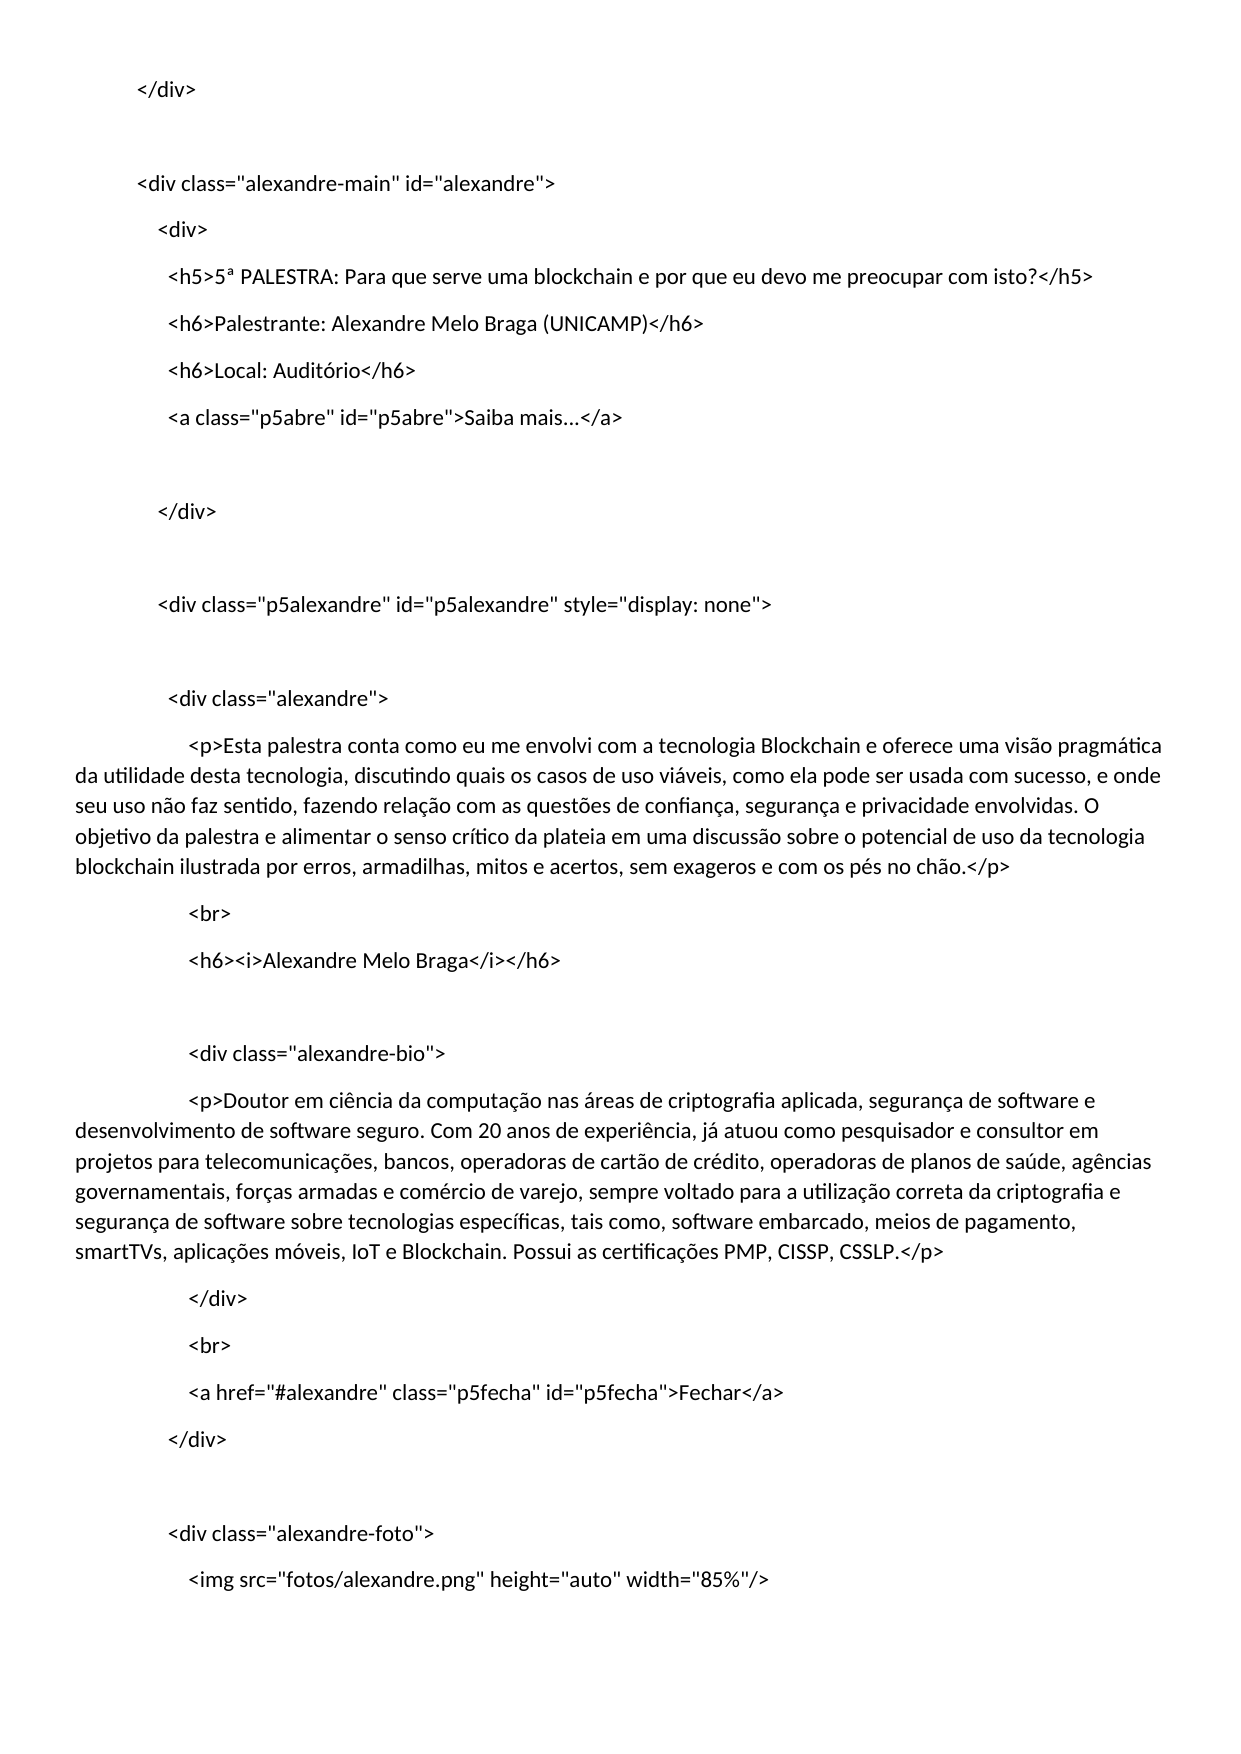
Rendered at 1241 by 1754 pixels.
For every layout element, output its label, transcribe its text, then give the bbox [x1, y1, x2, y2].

text <div> [75, 216, 1165, 244]
text </div> [75, 497, 1165, 525]
text <div class="alexandre-main" id="alexandre"> [75, 169, 1165, 197]
text <br> [75, 899, 1165, 927]
text </div> [75, 1425, 1165, 1453]
text <p>Doutor em ciência da computação nas áreas de criptografia aplicada, segurança de software e desenvolvimento de software seguro. Com 20 anos de experiência, já atuou como pesquisador e consultor em projetos para telecomunicações, bancos, operadoras de cartão de crédito, operadoras de planos de saúde, agências governamentais, forças armadas e comércio de varejo, sempre voltado para a utilização correta da criptografia e segurança de software sobre tecnologias específicas, tais como, software embarcado, meios de pagamento, smartTVs, aplicações móveis, IoT e Blockchain. Possui as certificações PMP, CISSP, CSSLP.</p> [75, 1086, 1165, 1266]
text <h5>5ª PALESTRA: Para que serve uma blockchain e por que eu devo me preocupar com isto?</h5> [75, 262, 1165, 291]
text <a href="#alexandre" class="p5fecha" id="p5fecha">Fechar</a> [75, 1378, 1165, 1406]
text <h6>Local: Auditório</h6> [75, 356, 1165, 384]
text </div> [75, 75, 1165, 103]
text <h6>Palestrante: Alexandre Melo Braga (UNICAMP)</h6> [75, 309, 1165, 337]
text <div class="alexandre-foto"> [75, 1519, 1165, 1547]
text <div class="p5alexandre" id="p5alexandre" style="display: none"> [75, 591, 1165, 619]
text </div> [75, 1284, 1165, 1312]
text <br> [75, 1331, 1165, 1359]
text <div class="alexandre"> [75, 684, 1165, 712]
text <div class="alexandre-bio"> [75, 1039, 1165, 1068]
text <h6><i>Alexandre Melo Braga</i></h6> [75, 946, 1165, 974]
text <img src="fotos/alexandre.png" height="auto" width="85%"/> [75, 1566, 1165, 1594]
text <a class="p5abre" id="p5abre">Saiba mais...</a> [75, 403, 1165, 431]
text <p>Esta palestra conta como eu me envolvi com a tecnologia Blockchain e oferece uma visão pragmática da utilidade desta tecnologia, discutindo quais os casos de uso viáveis, como ela pode ser usada com sucesso, e onde seu uso não faz sentido, fazendo relação com as questões de confiança, segurança e privacidade envolvidas. O objetivo da palestra e alimentar o senso crítico da plateia em uma discussão sobre o potencial de uso da tecnologia blockchain ilustrada por erros, armadilhas, mitos e acertos, sem exageros e com os pés no chão.</p> [75, 731, 1165, 880]
